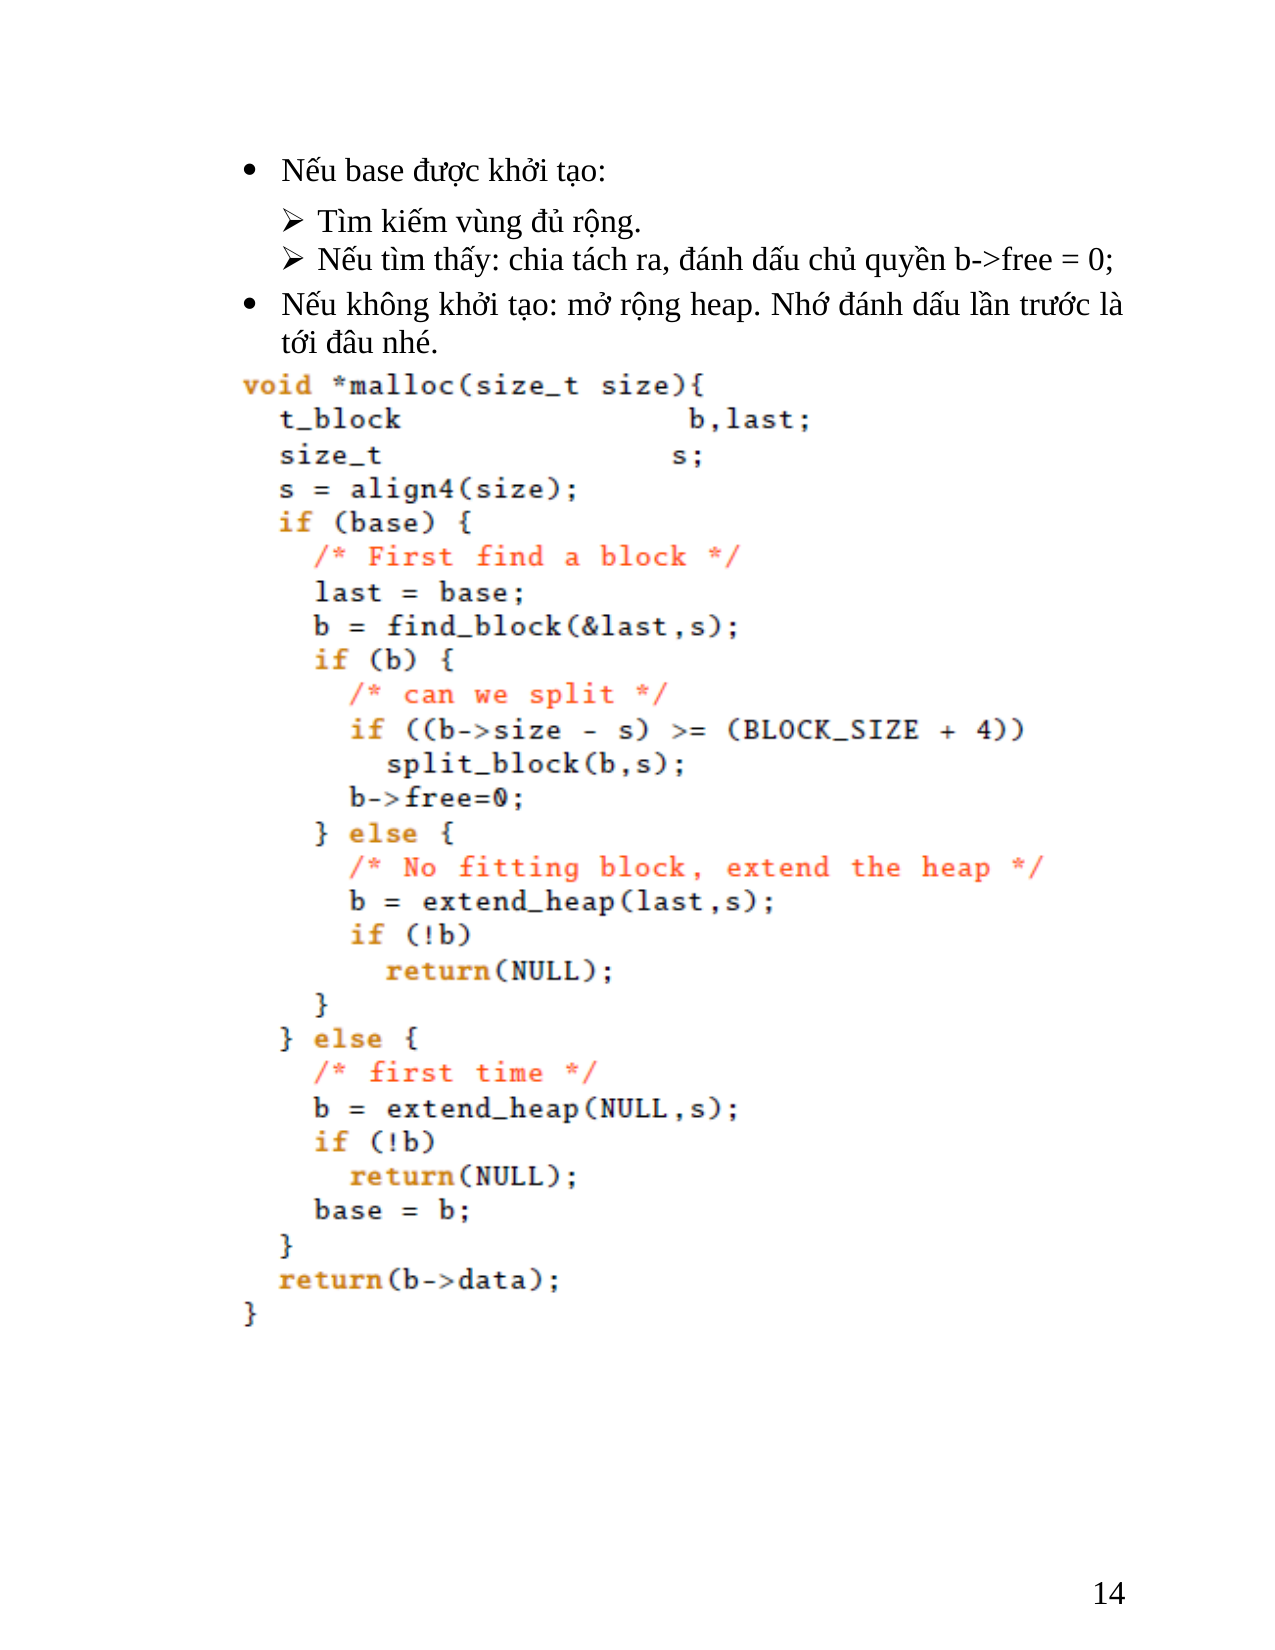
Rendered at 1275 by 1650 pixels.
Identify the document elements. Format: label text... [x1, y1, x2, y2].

list Căn chỉnh kích thước yêu cầu. [244, 150, 1125, 188]
list Tìm kiếm vùng đủ rộng. [280, 268, 1125, 307]
picture [238, 440, 1072, 1408]
list Nếu không khởi tạo: mở rộng heap. Nhớ đánh dấu lần trước là tới đâu nhé. [244, 351, 1125, 428]
list Nếu tìm thấy: chia tách ra, đánh dấu chủ quyền b->free = 0; [280, 307, 1125, 345]
list Nếu base được khởi tạo: [244, 217, 1125, 256]
